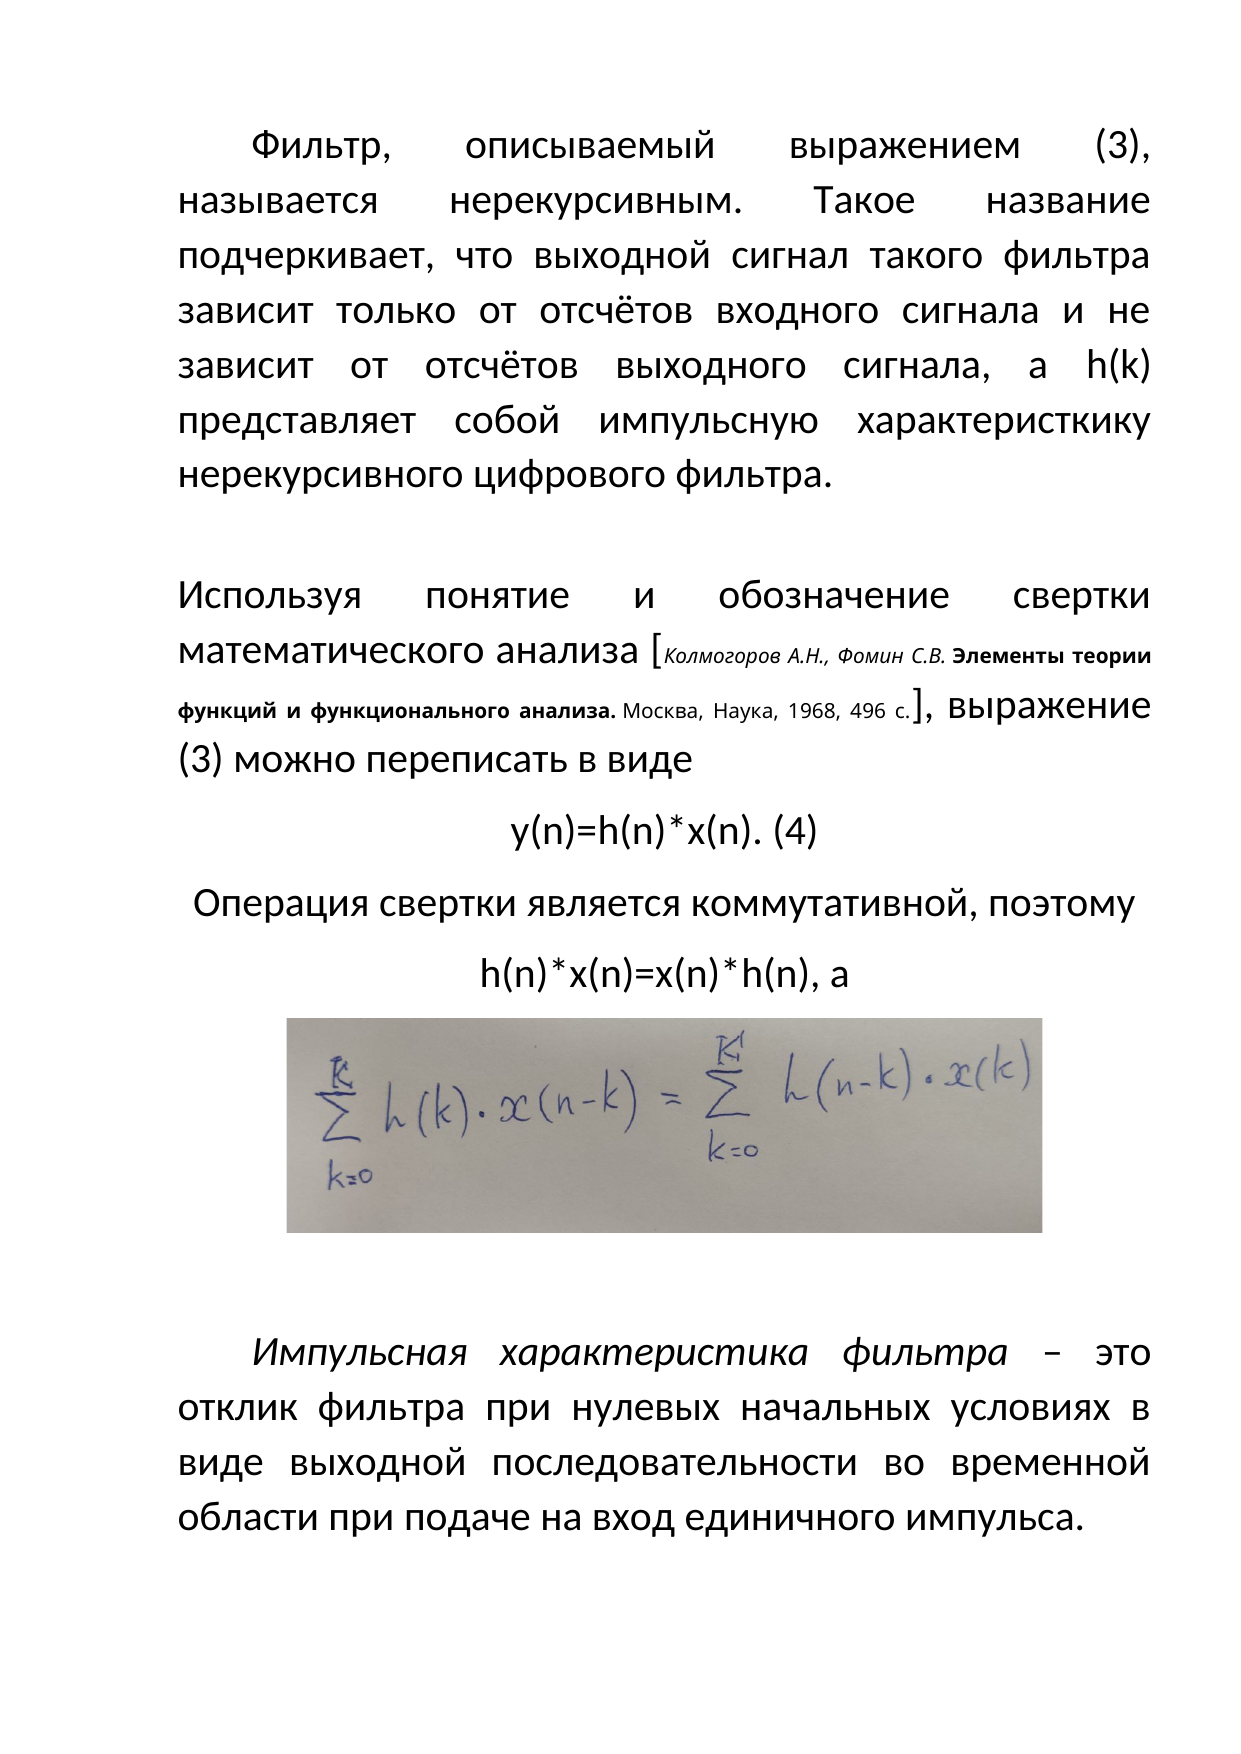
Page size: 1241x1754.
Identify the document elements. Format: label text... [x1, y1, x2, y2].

text y(n)=h(n)*x(n). (4) [177, 804, 1152, 855]
text h(n)*x(n)=x(n)*h(n), а [177, 947, 1152, 998]
text Используя понятие и обозначение свертки математического анализа [Колмогоров А.Н., Фомин С.В. Элементы теории функций и функционального анализа. Москва, Наука, 1968, 496 с.], выражение (3) можно переписать в виде [177, 568, 1152, 783]
text Импульсная характеристика фильтра – это отклик фильтра при нулевых начальных условиях в виде выходной последовательности во временной области при подаче на вход единичного импульса. [177, 1325, 1152, 1540]
text Операция свертки является коммутативной, поэтому [177, 876, 1152, 926]
text Фильтр, описываемый выражением (3), называется нерекурсивным. Такое название подчеркивает, что выходной сигнал такого фильтра зависит только от отсчётов входного сигнала и не зависит от отсчётов выходного сигнала, а h(k) представляет собой импульсную характеристкику нерекурсивного цифрового фильтра. [177, 118, 1152, 498]
picture [286, 1018, 1043, 1233]
